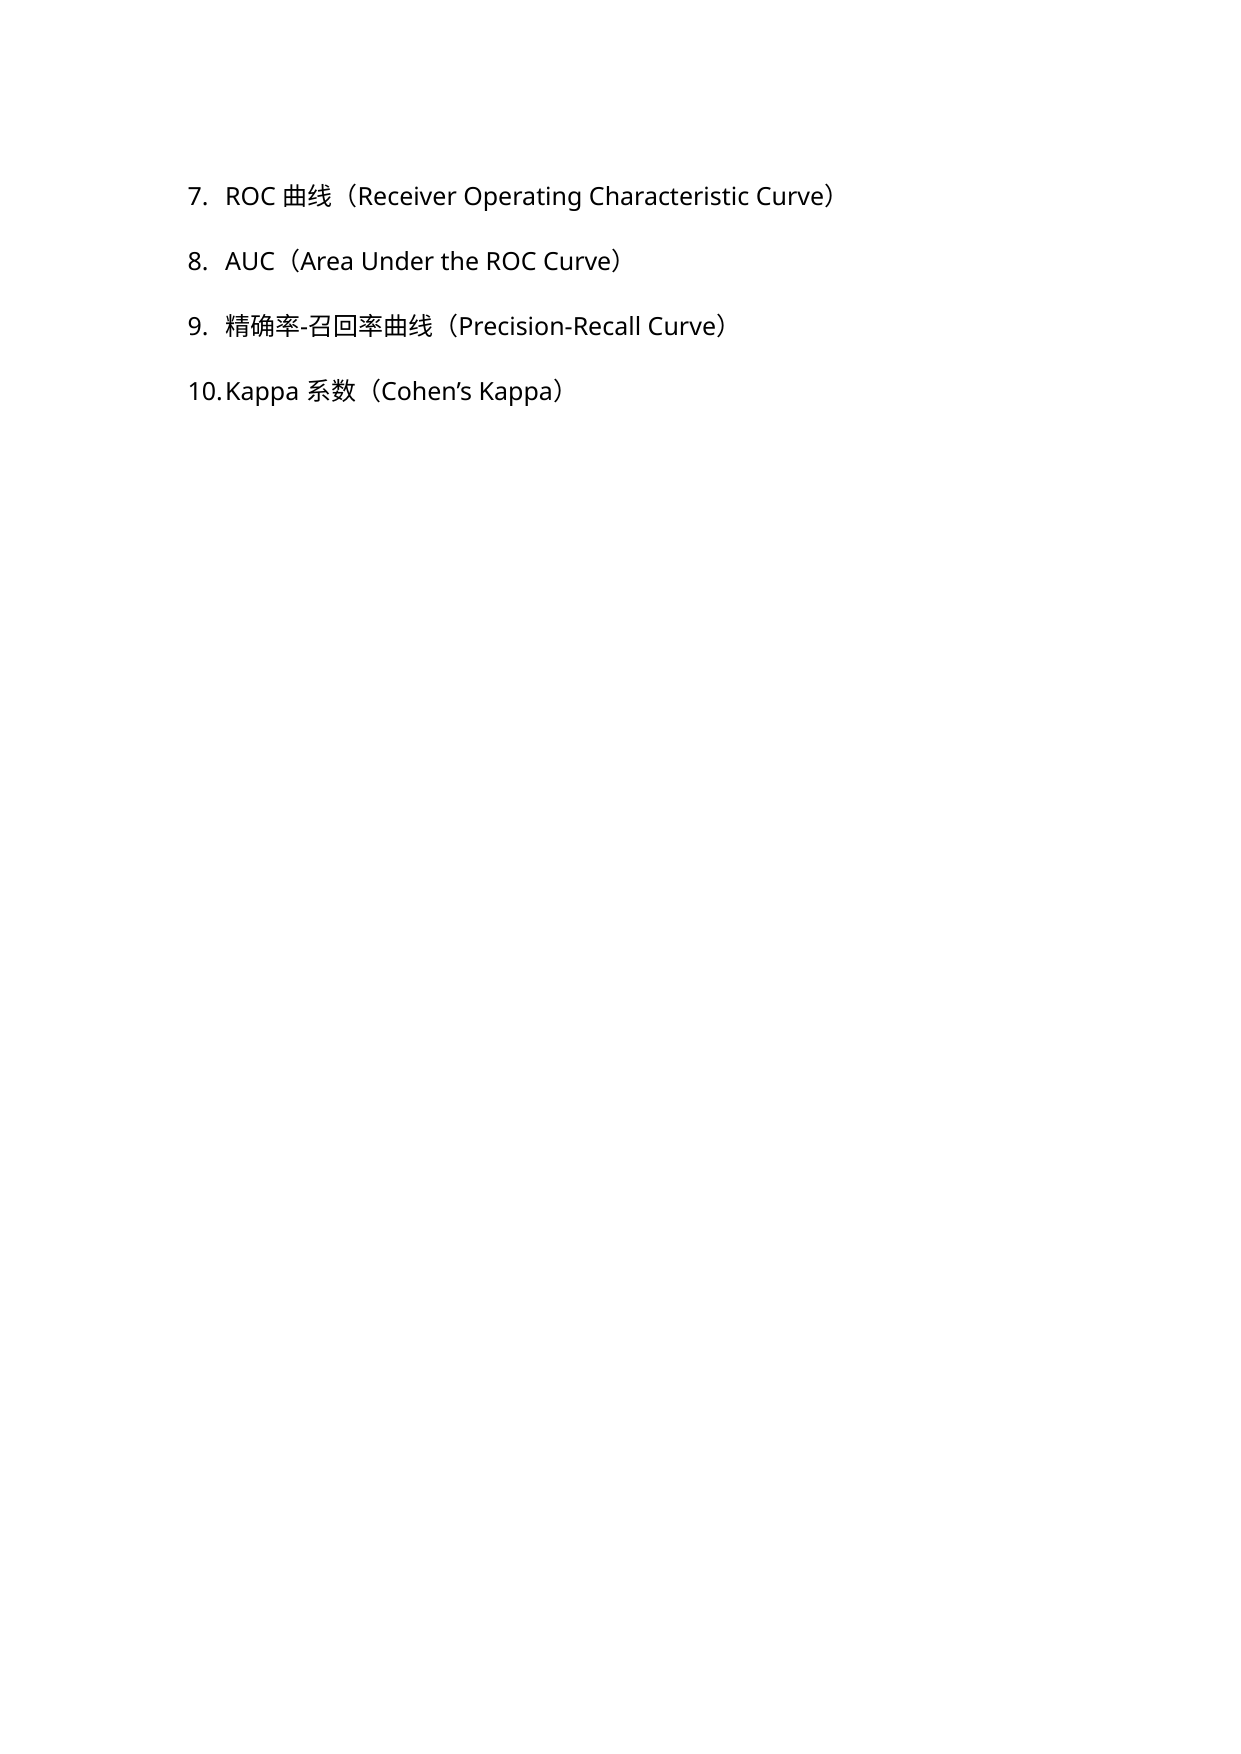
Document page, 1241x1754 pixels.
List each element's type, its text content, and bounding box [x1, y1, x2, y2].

list AUC（Area Under the ROC Curve） [187, 227, 1053, 292]
list Kappa 系数（Cohen’s Kappa） [187, 357, 1053, 422]
list ROC 曲线（Receiver Operating Characteristic Curve） [187, 162, 1053, 227]
list 精确率-召回率曲线（Precision-Recall Curve） [187, 292, 1053, 357]
